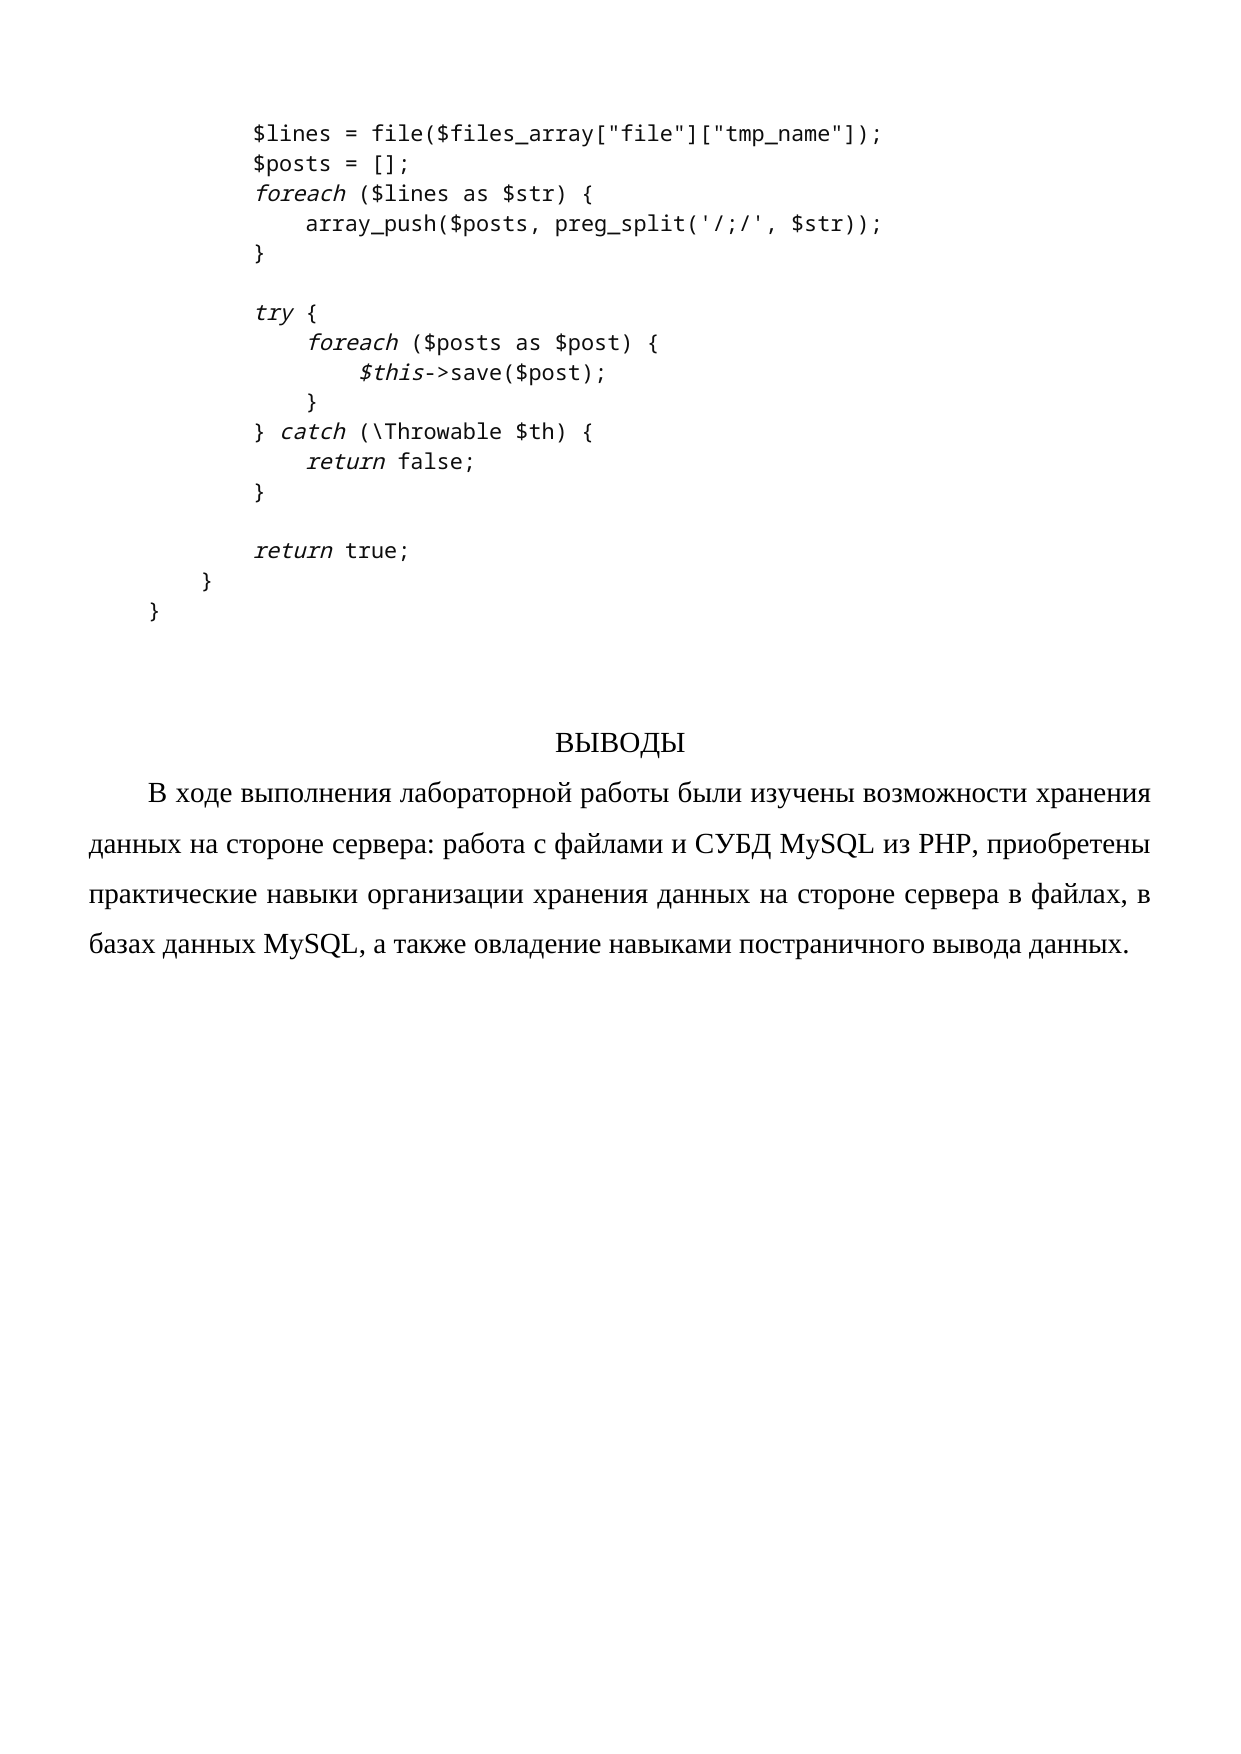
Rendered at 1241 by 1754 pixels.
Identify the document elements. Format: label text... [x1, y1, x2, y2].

text $lines = file($files_array["file"]["tmp_name"]); [88, 118, 1152, 148]
text $this->save($post); [88, 356, 1152, 386]
text } [88, 565, 1152, 595]
text foreach ($lines as $str) { [88, 178, 1152, 207]
text } [88, 476, 1152, 505]
text ВЫВОДЫ [88, 725, 1152, 759]
text } [88, 237, 1152, 267]
text } catch (\Throwable $th) { [88, 416, 1152, 446]
text foreach ($posts as $post) { [88, 327, 1152, 356]
text return true; [88, 535, 1152, 565]
text } [88, 386, 1152, 416]
text } [88, 595, 1152, 624]
text В ходе выполнения лабораторной работы были изучены возможности хранения данных на стороне сервера: работа c файлами и СУБД MySQL из PHP, приобретены практические навыки организации хранения данных на стороне сервера в файлах, в базах данных MySQL, а также овладение навыками постраничного вывода данных. [88, 776, 1152, 960]
text $posts = []; [88, 148, 1152, 178]
text array_push($posts, preg_split('/;/', $str)); [88, 207, 1152, 237]
text try { [88, 297, 1152, 327]
text return false; [88, 446, 1152, 476]
